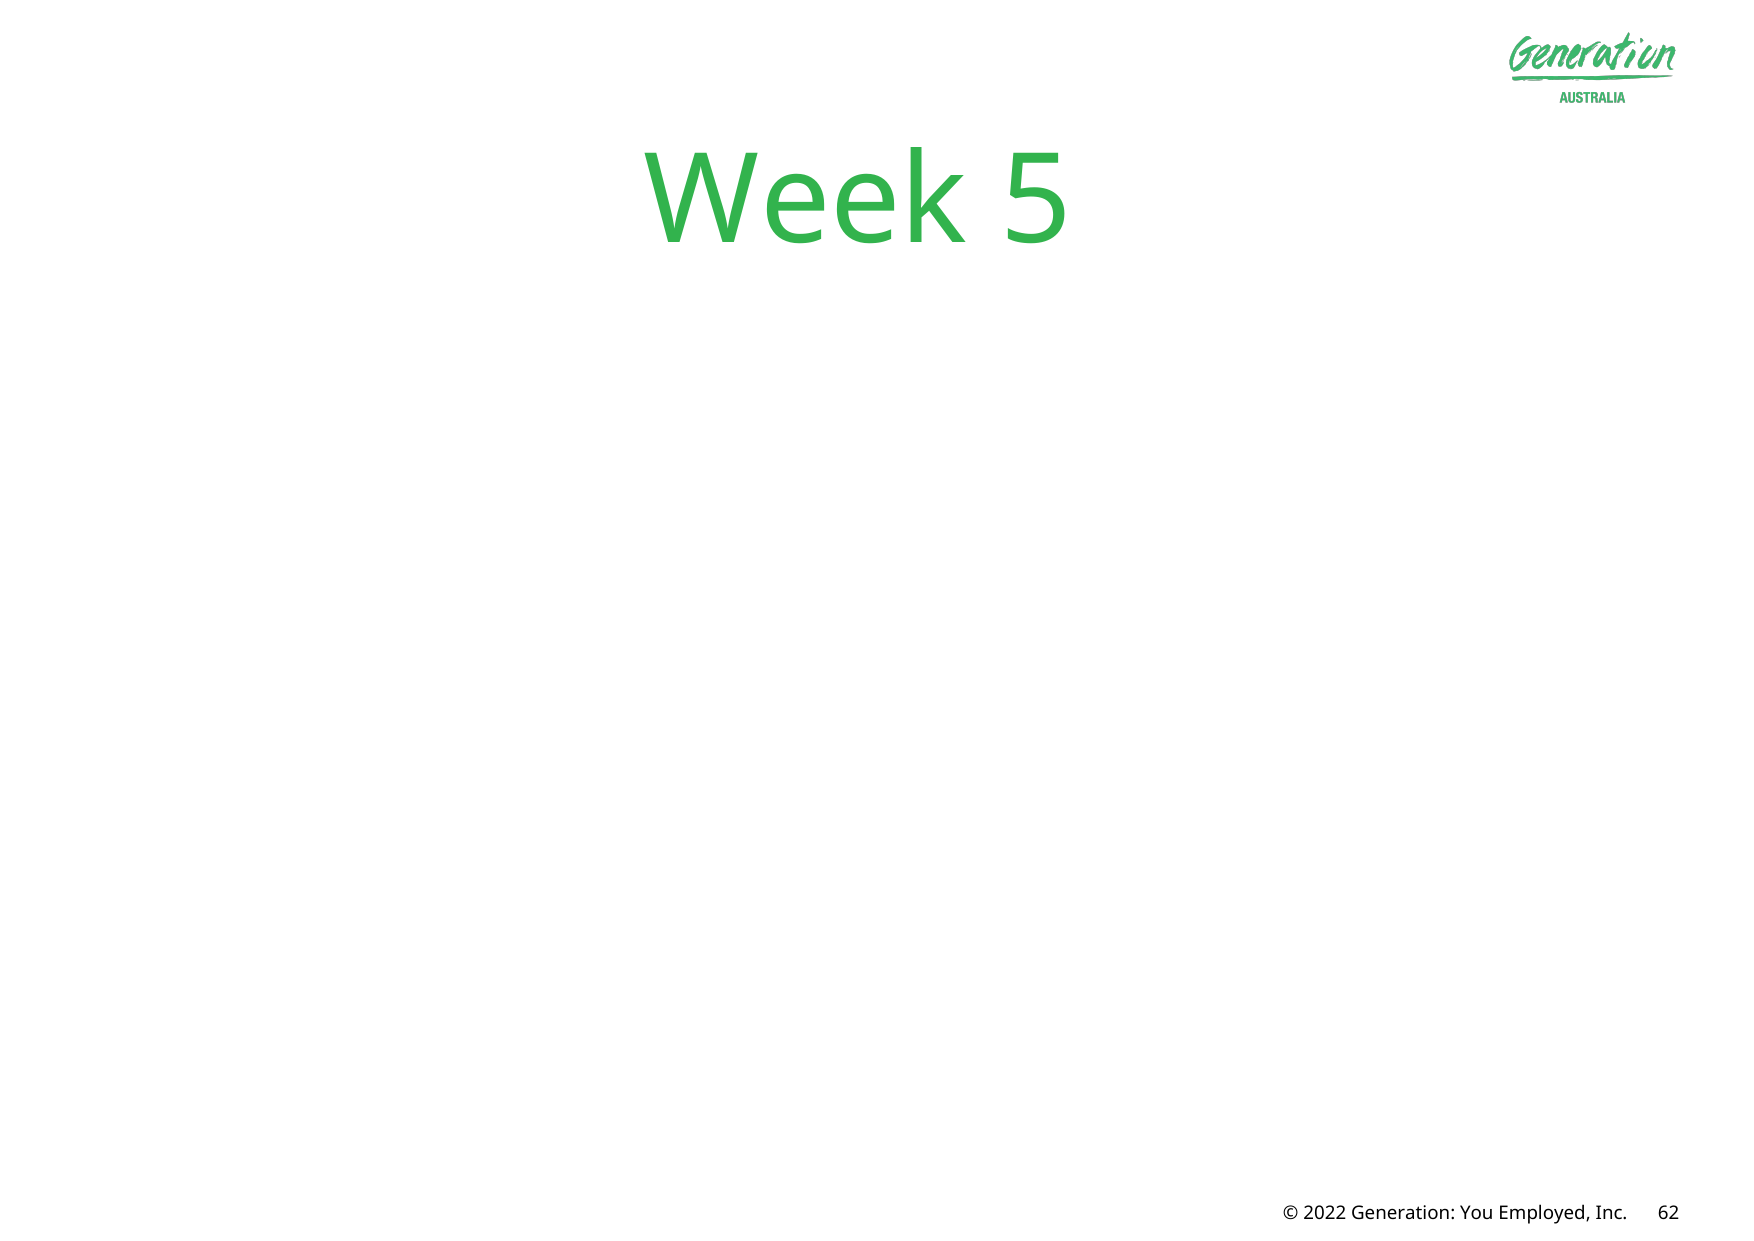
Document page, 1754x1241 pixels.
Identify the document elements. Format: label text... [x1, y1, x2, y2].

picture [1507, 31, 1679, 109]
subtitle Week 5 [56, 79, 1659, 279]
